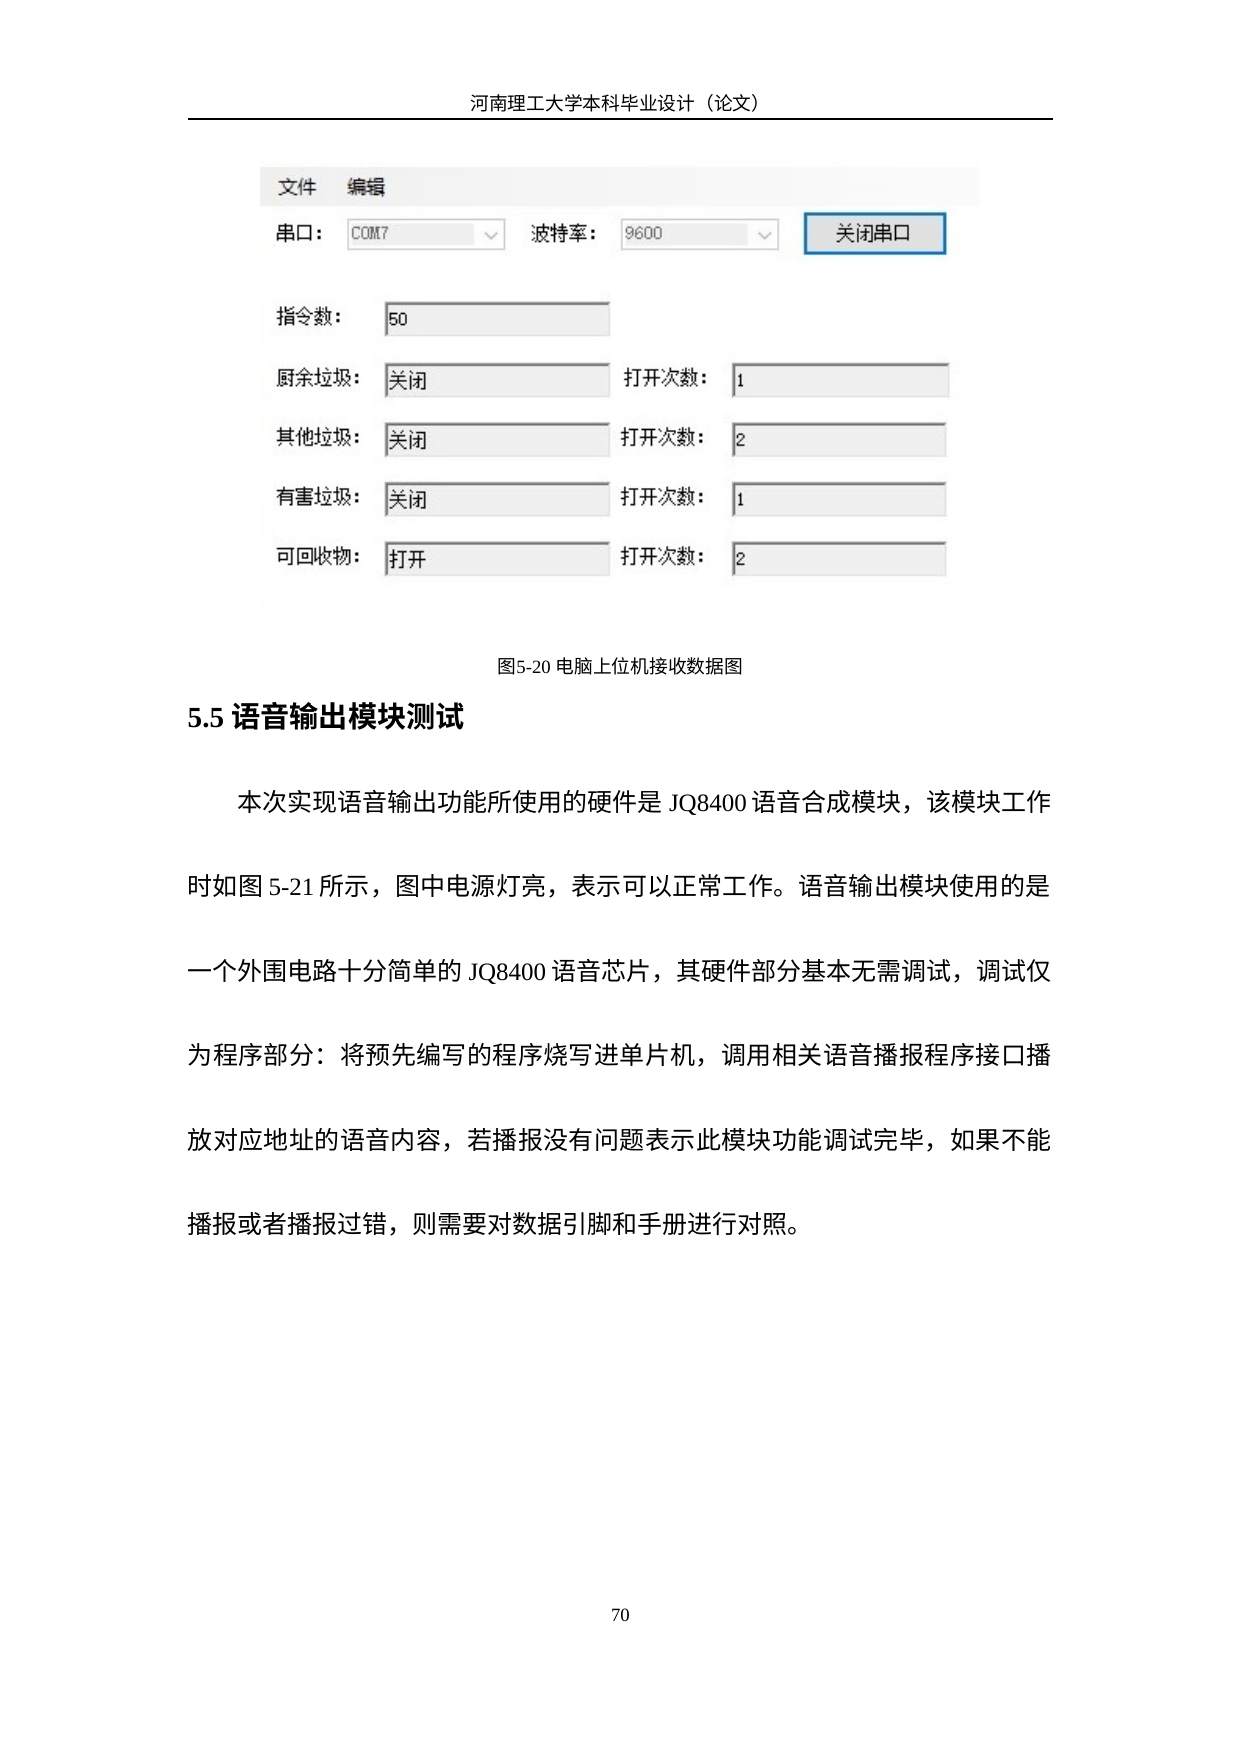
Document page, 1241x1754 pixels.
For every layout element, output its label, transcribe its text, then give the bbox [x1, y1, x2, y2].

subtitle 语音输出模块测试 [187, 682, 1053, 747]
picture [260, 161, 981, 628]
